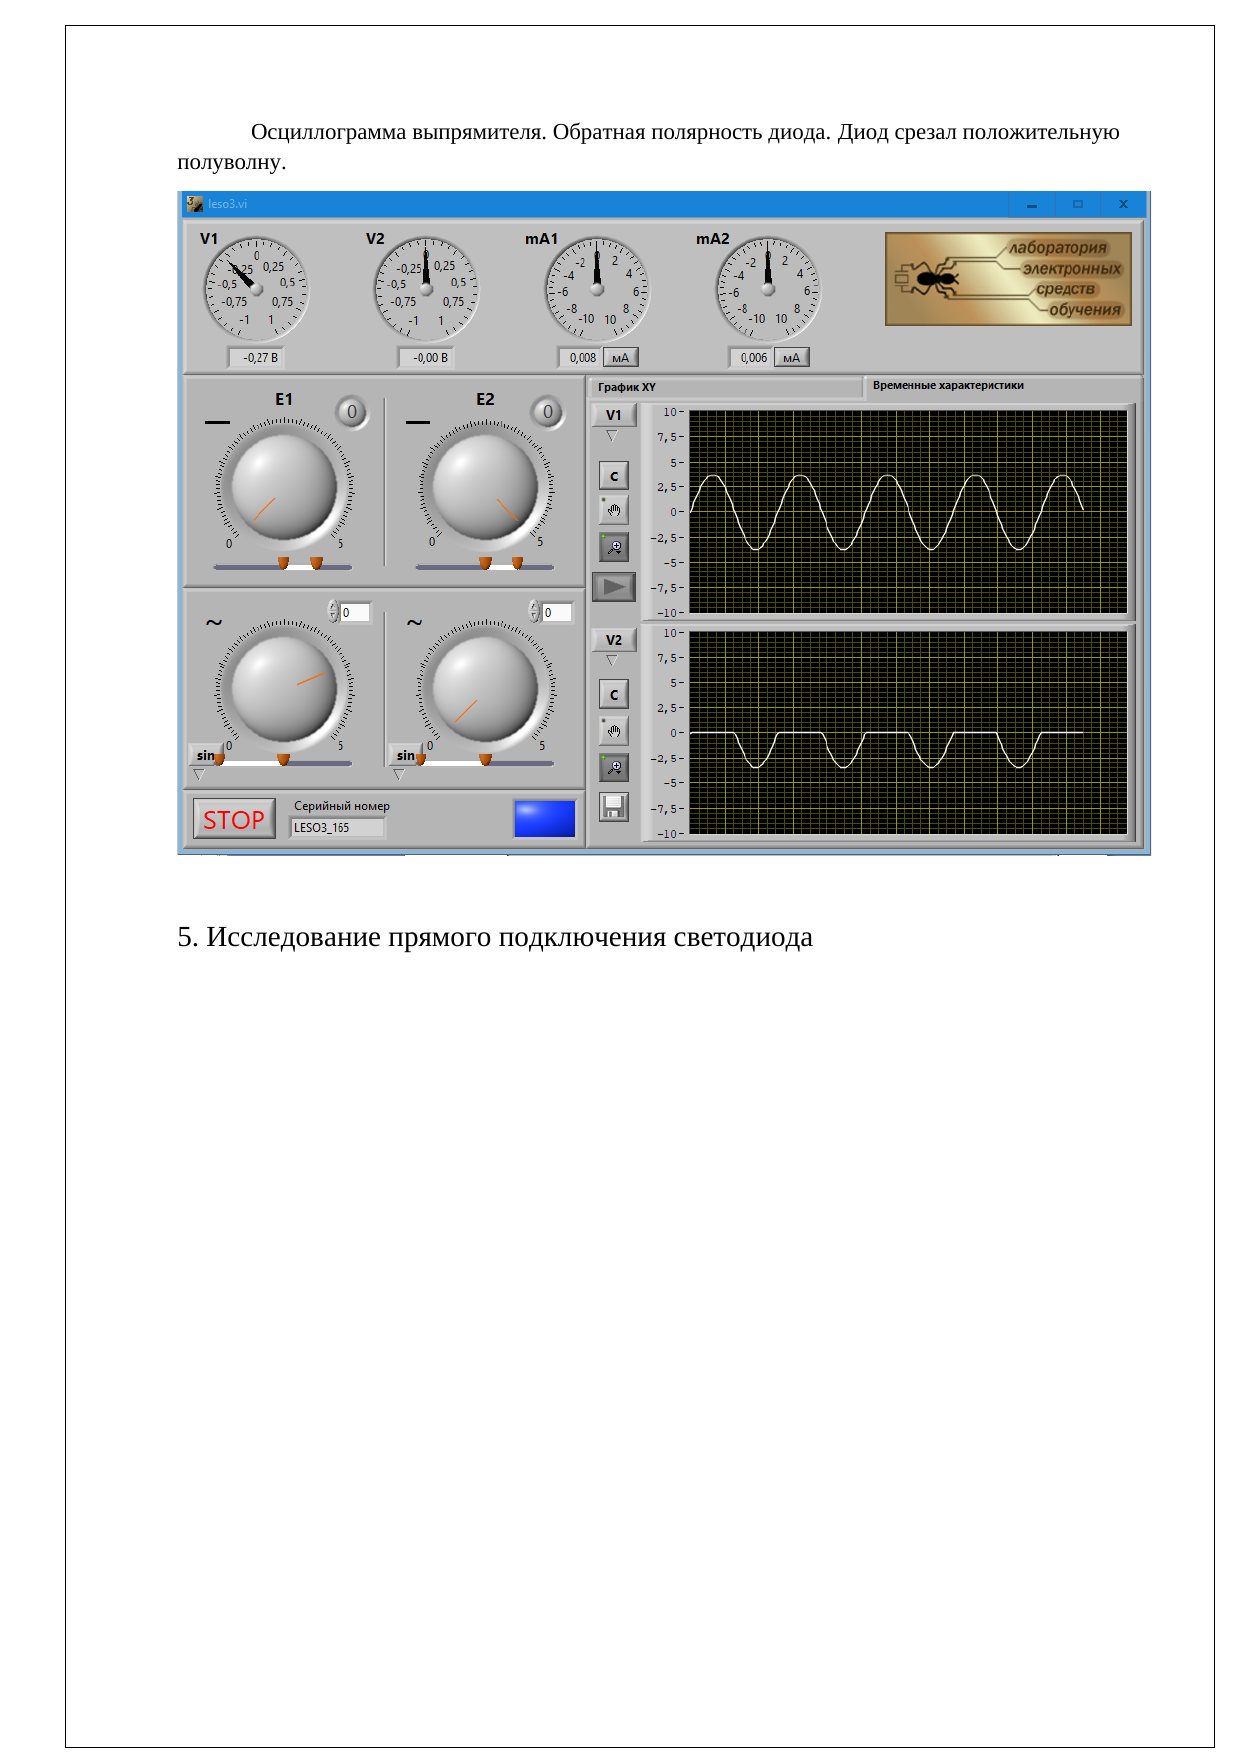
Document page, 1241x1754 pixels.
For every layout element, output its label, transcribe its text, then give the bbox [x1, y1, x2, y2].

text 5. Исследование прямого подключения светодиода [177, 919, 1152, 952]
picture [177, 191, 1152, 856]
text Осциллограмма выпрямителя. Обратная полярность диода. Диод срезал положительную полуволну. [177, 118, 1152, 175]
